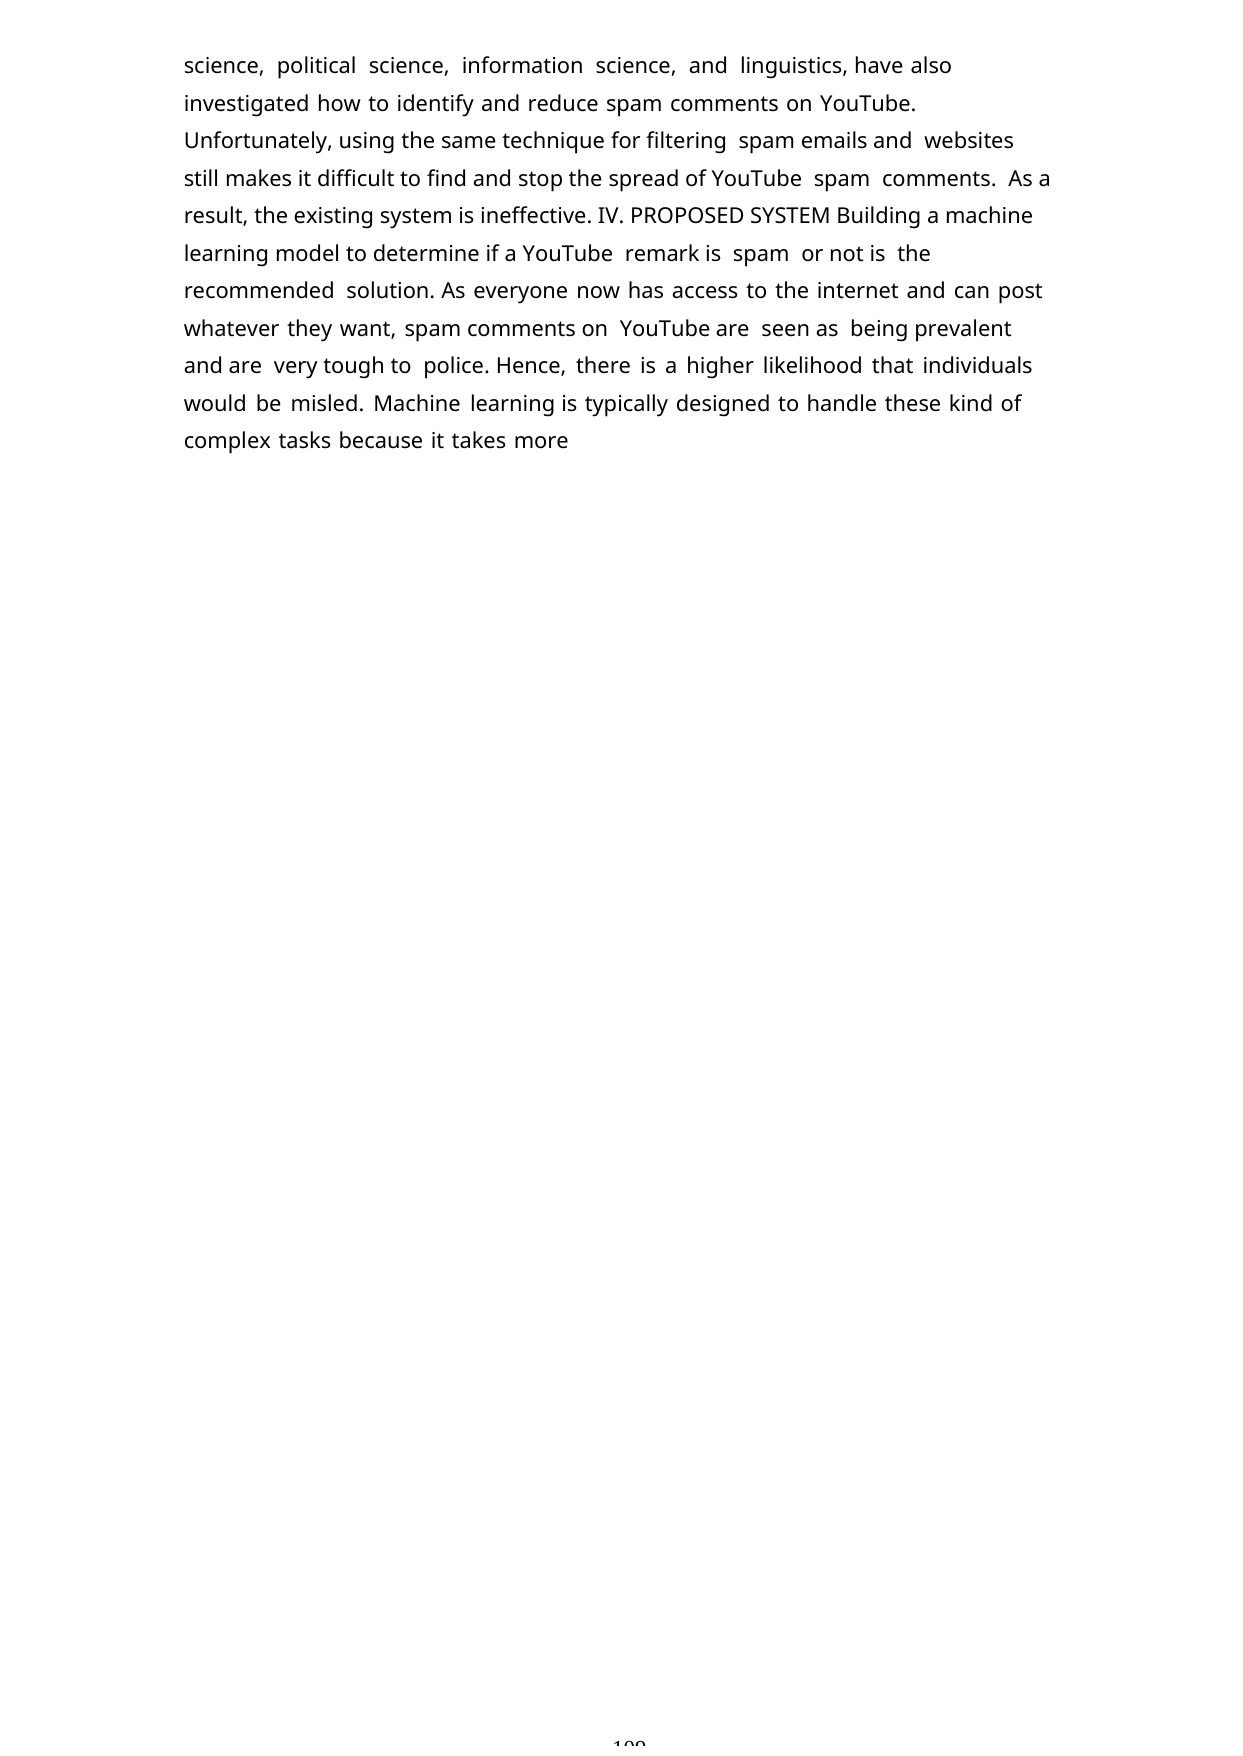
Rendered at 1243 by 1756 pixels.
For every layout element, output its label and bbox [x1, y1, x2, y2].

text [183, 50, 1056, 455]
